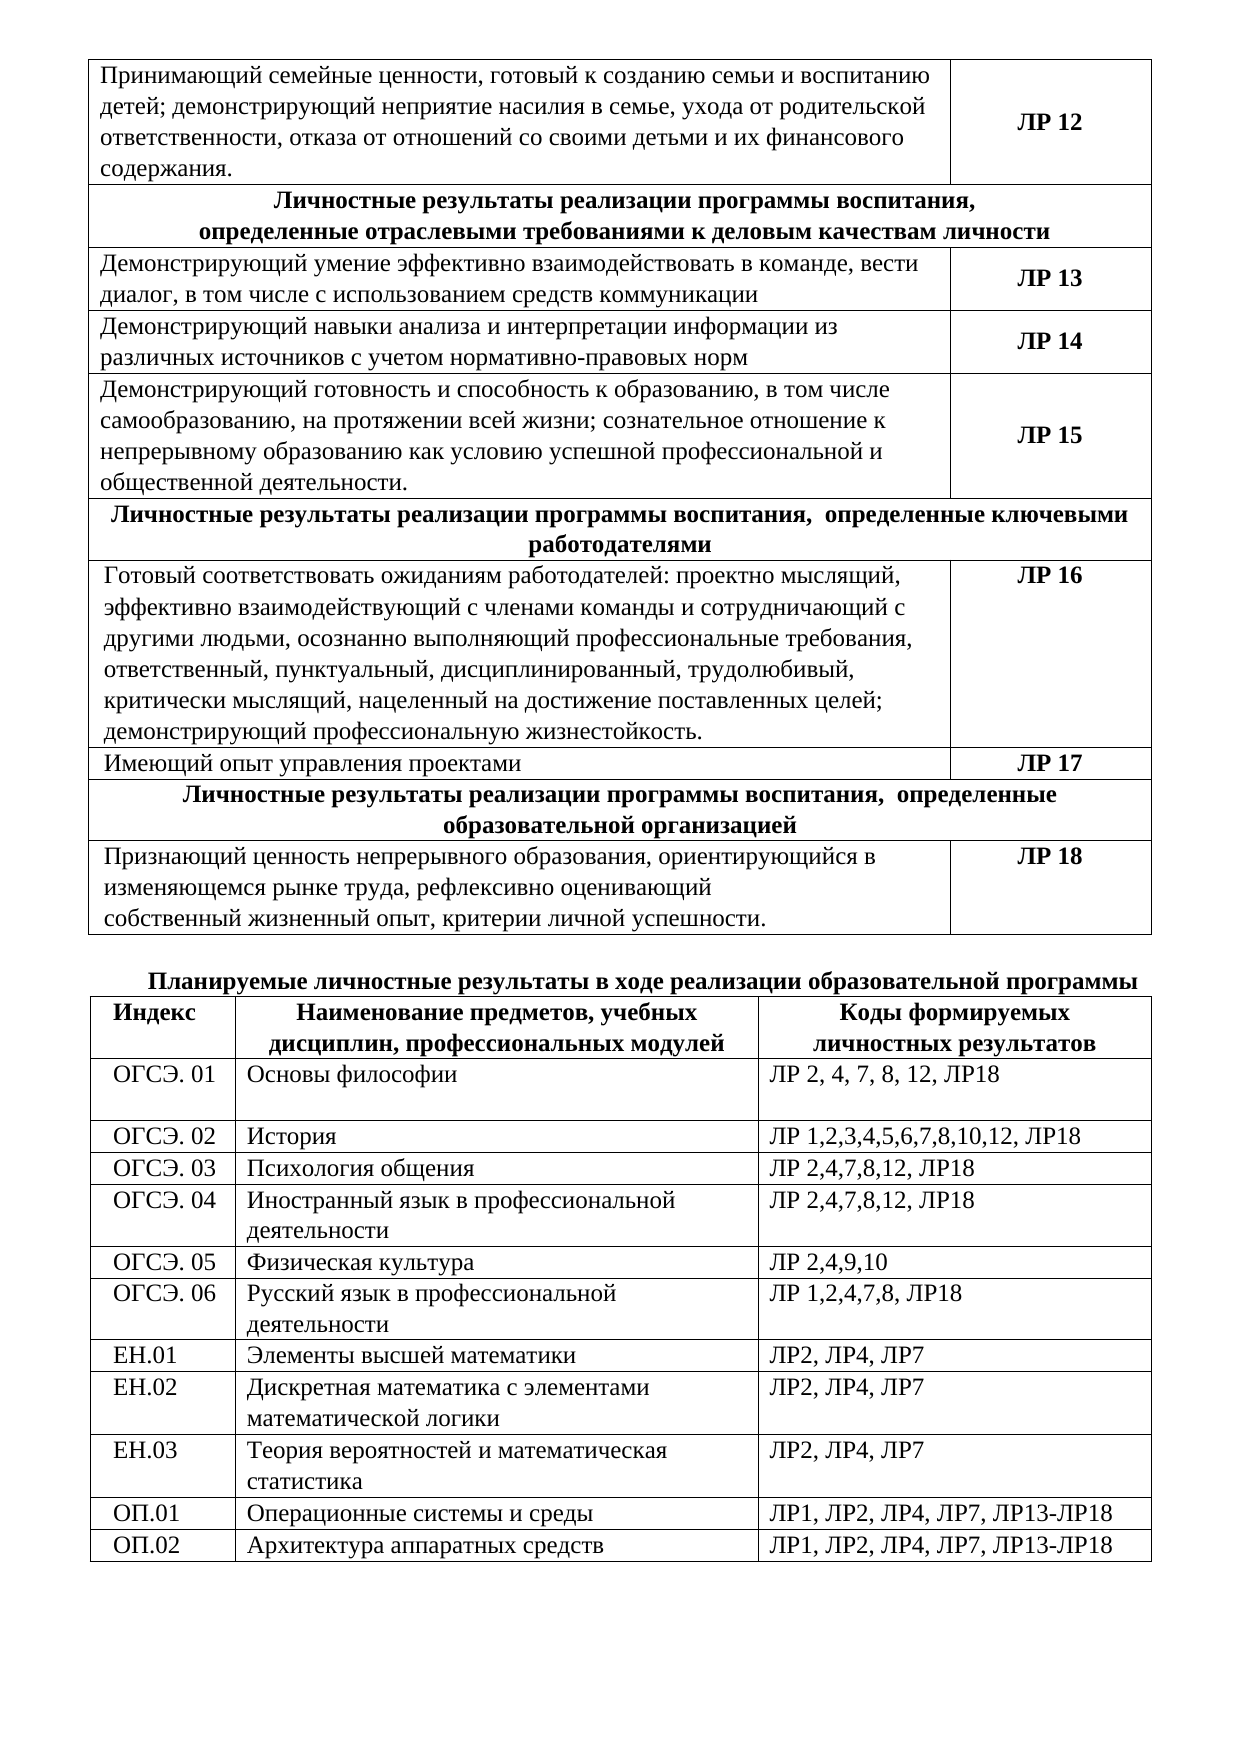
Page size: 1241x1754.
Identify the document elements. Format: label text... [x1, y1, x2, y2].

table_cell ОГСЭ. 06 [91, 1279, 235, 1339]
table_cell ЕН.03 [91, 1435, 235, 1497]
text Планируемые личностные результаты в ходе реализации образовательной программы [89, 966, 1152, 994]
table_cell ЛР 15 [951, 374, 1151, 498]
table_cell Русский язык в профессиональной деятельности [236, 1279, 758, 1339]
table_cell Демонстрирующий навыки анализа и интерпретации информации из различных источников с учетом нормативно-правовых норм [89, 311, 950, 373]
table_cell ОП.01 [91, 1498, 235, 1529]
table_cell Демонстрирующий умение эффективно взаимодействовать в команде, вести диалог, в том числе с использованием средств коммуникации [89, 248, 950, 310]
table_cell ЛР 2,4,7,8,12, ЛР18 [759, 1185, 1151, 1246]
table_cell Операционные системы и среды [236, 1498, 758, 1529]
table_cell ЛР 1,2,4,7,8, ЛР18 [759, 1279, 1151, 1339]
table_cell Демонстрирующий готовность и способность к образованию, в том числе самообразованию, на протяжении всей жизни; сознательное отношение к непрерывному образованию как условию успешной профессиональной и общественной деятельности. [89, 374, 950, 498]
table_cell ОГСЭ. 01 [91, 1059, 235, 1120]
table_cell ЛР 17 [951, 748, 1151, 778]
table_cell ЛР 14 [951, 311, 1151, 373]
table_cell ЛР 18 [951, 841, 1151, 934]
table_cell Основы философии [236, 1059, 758, 1120]
table_cell ЛР 12 [951, 60, 1151, 184]
table_cell ЛР 16 [951, 561, 1151, 747]
table_cell Имеющий опыт управления проектами [89, 748, 950, 778]
table_cell Личностные результаты реализации программы воспитания, определенные образовательной организацией [89, 780, 1151, 840]
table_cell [759, 1530, 1151, 1561]
table_cell ЛР 2,4,9,10 [759, 1247, 1151, 1277]
table_cell ОГСЭ. 03 [91, 1153, 235, 1184]
table_cell ЛР 1,2,3,4,5,6,7,8,10,12, ЛР18 [759, 1121, 1151, 1152]
table_cell ОГСЭ. 04 [91, 1185, 235, 1246]
table_header Коды формируемых личностных результатов [759, 997, 1151, 1058]
table_cell ЛР2, ЛР4, ЛР7 [759, 1435, 1151, 1497]
table_cell ОГСЭ. 02 [91, 1121, 235, 1152]
table_header Наименование предметов, учебных дисциплин, профессиональных модулей [236, 997, 758, 1058]
table_cell ЛР2, ЛР4, ЛР7 [759, 1372, 1151, 1434]
table_cell Личностные результаты реализации программы воспитания, определенные отраслевыми требованиями к деловым качествам личности [89, 185, 1151, 247]
table_cell ЛР2, ЛР4, ЛР7 [759, 1340, 1151, 1371]
table_cell ОГСЭ. 05 [91, 1247, 235, 1277]
table_cell Готовый соответствовать ожиданиям работодателей: проектно мыслящий, эффективно взаимодействующий с членами команды и сотрудничающий с другими людьми, осознанно выполняющий профессиональные требования, ответственный, пунктуальный, дисциплинированный, трудолюбивый, критически мыслящий, нацеленный на достижение поставленных целей; демонстрирующий профессиональную жизнестойкость. [89, 561, 950, 747]
table_cell Признающий ценность непрерывного образования, ориентирующийся в изменяющемся рынке труда, рефлексивно оценивающий собственный жизненный опыт, критерии личной успешности. [89, 841, 950, 934]
table_cell Иностранный язык в профессиональной деятельности [236, 1185, 758, 1246]
table_cell ОП.02 [91, 1530, 235, 1561]
table_cell Психология общения [236, 1153, 758, 1184]
table_cell ЛР 2, 4, 7, 8, 12, ЛР18 [759, 1059, 1151, 1120]
table_cell ЛР 2,4,7,8,12, ЛР18 [759, 1153, 1151, 1184]
table_cell Личностные результаты реализации программы воспитания, определенные ключевыми работодателями [89, 499, 1151, 559]
table_header Индекс [91, 997, 235, 1058]
table_cell История [236, 1121, 758, 1152]
table_cell Дискретная математика с элементами математической логики [236, 1372, 758, 1434]
table_cell Теория вероятностей и математическая статистика [236, 1435, 758, 1497]
table_cell ЕН.01 [91, 1340, 235, 1371]
table_cell ЛР1, ЛР2, ЛР4, ЛР7, ЛР13-ЛР18 [759, 1498, 1151, 1529]
table_cell Архитектура аппаратных средств [236, 1530, 758, 1561]
table_cell ЛР 13 [951, 248, 1151, 310]
table_cell ЕН.02 [91, 1372, 235, 1434]
table_cell Элементы высшей математики [236, 1340, 758, 1371]
table_cell Физическая культура [236, 1247, 758, 1277]
table_cell Принимающий семейные ценности, готовый к созданию семьи и воспитанию детей; демонстрирующий неприятие насилия в семье, ухода от родительской ответственности, отказа от отношений со своими детьми и их финансового содержания. [89, 60, 950, 184]
